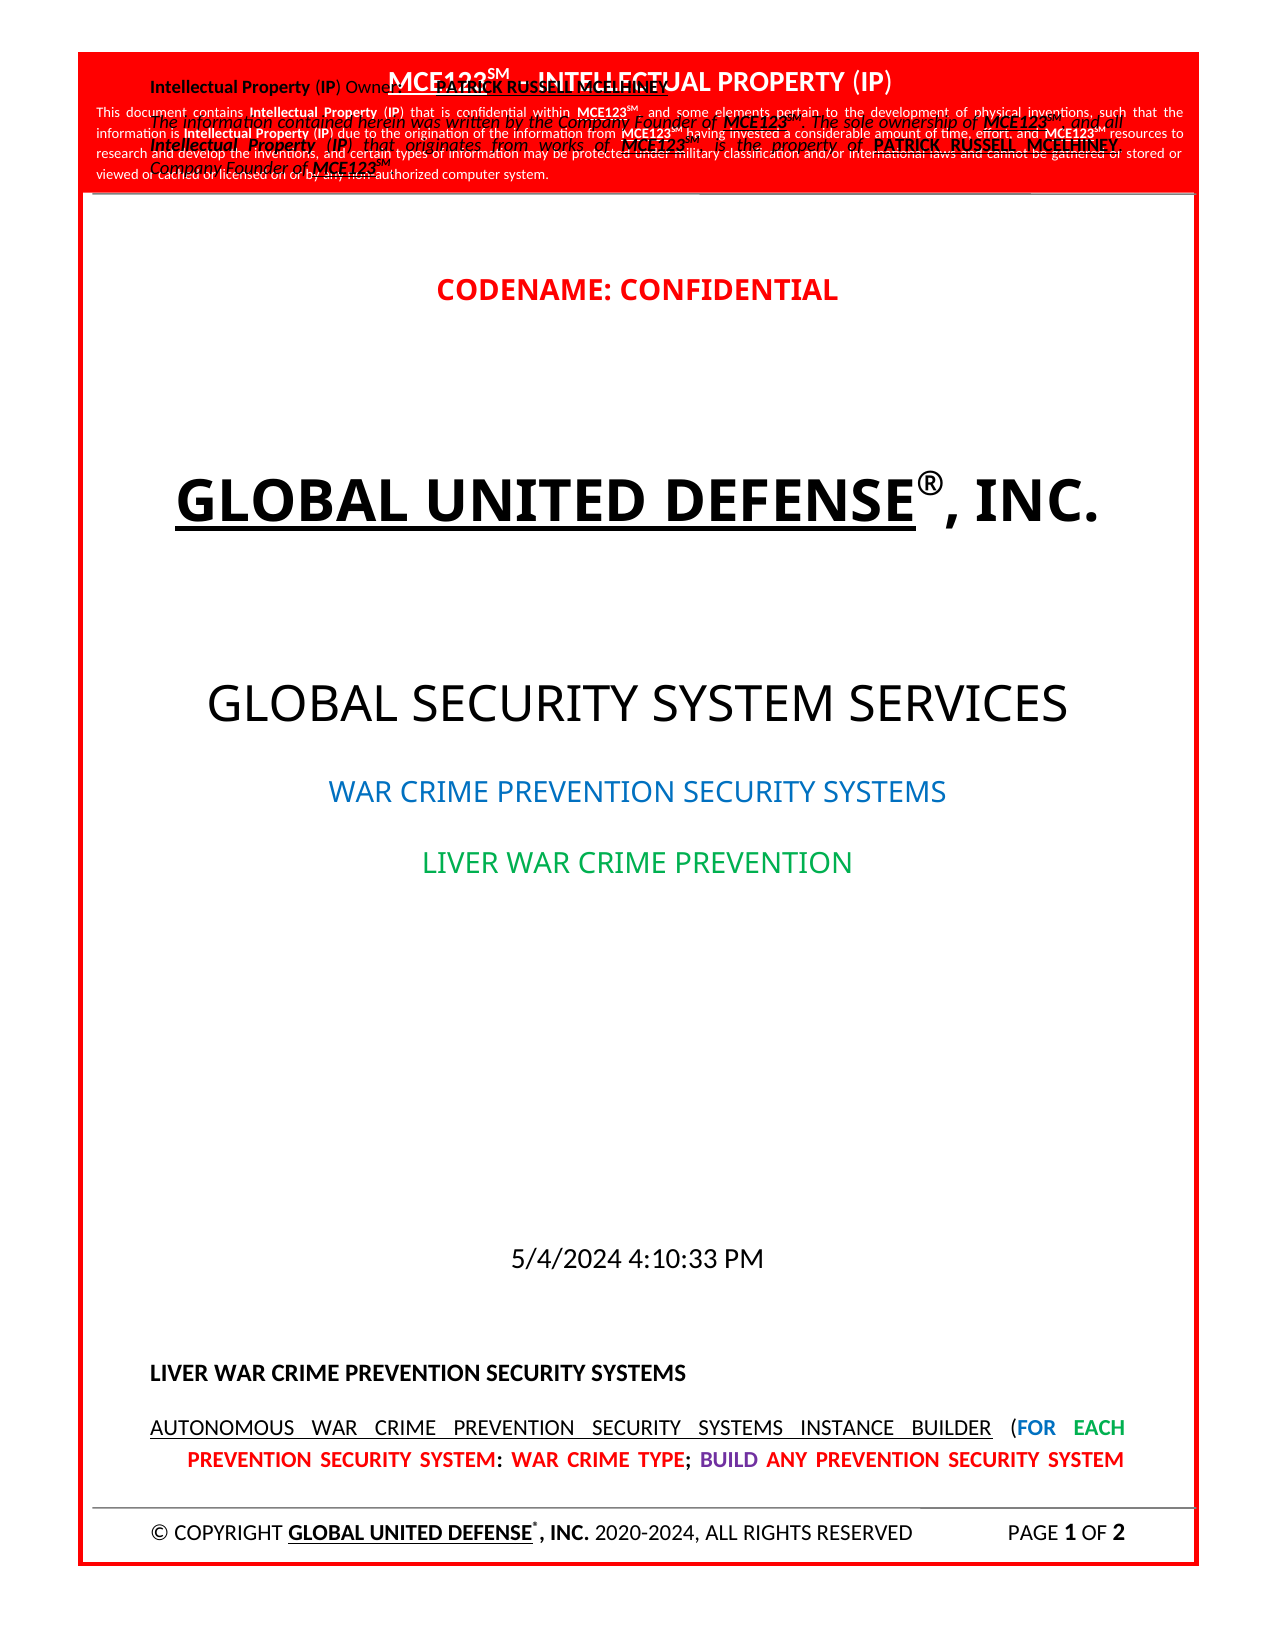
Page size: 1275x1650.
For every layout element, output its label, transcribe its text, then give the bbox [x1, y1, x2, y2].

text 5/4/2024 4:10:33 PM [150, 1240, 1125, 1276]
subtitle LIVER WAR CRIME PREVENTION [150, 842, 1125, 882]
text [150, 1413, 1125, 1474]
text LIVER WAR CRIME PREVENTION SECURITY SYSTEMS [150, 1358, 1125, 1388]
text CODENAME: CONFIDENTIAL [150, 269, 1125, 309]
subtitle WAR CRIME PREVENTION SECURITY SYSTEMS [150, 772, 1125, 811]
text GLOBAL SECURITY SYSTEM SERVICES [150, 668, 1125, 736]
text GLOBAL UNITED DEFENSE®, INC. [150, 459, 1125, 539]
